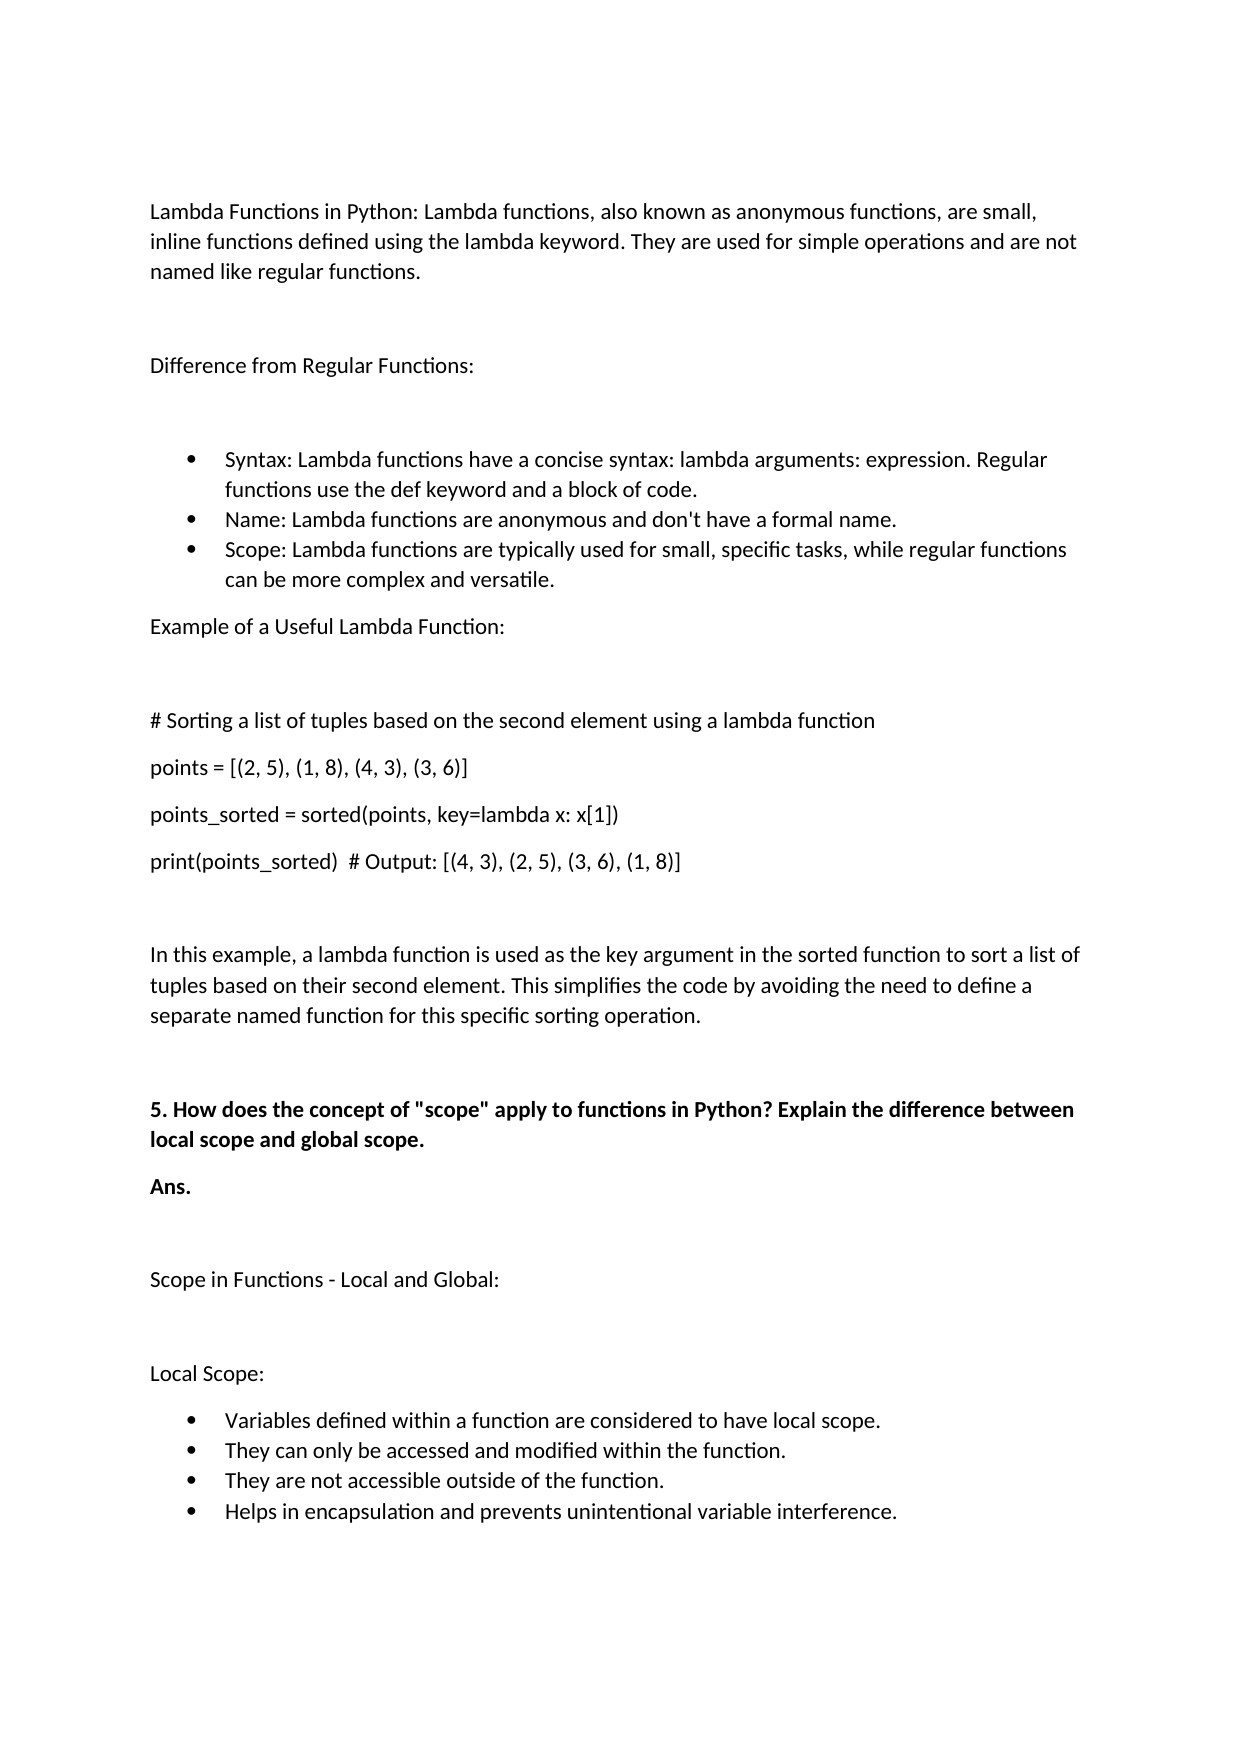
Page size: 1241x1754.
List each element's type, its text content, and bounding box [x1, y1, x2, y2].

text Difference from Regular Functions: [150, 351, 1090, 379]
text Scope in Functions - Local and Global: [150, 1266, 1090, 1294]
text Example of a Useful Lambda Function: [150, 612, 1090, 641]
text 5. How does the concept of "scope" apply to functions in Python? Explain the difference between local scope and global scope. [150, 1095, 1090, 1153]
list Variables defined within a function are considered to have local scope. [187, 1406, 1090, 1434]
list Helps in encapsulation and prevents unintentional variable interference. [187, 1497, 1090, 1525]
text Ans. [150, 1172, 1090, 1200]
text In this example, a lambda function is used as the key argument in the sorted function to sort a list of tuples based on their second element. This simplifies the code by avoiding the need to define a separate named function for this specific sorting operation. [150, 941, 1090, 1029]
list Scope: Lambda functions are typically used for small, specific tasks, while regular functions can be more complex and versatile. [187, 535, 1090, 594]
text Local Scope: [150, 1359, 1090, 1387]
text Lambda Functions in Python: Lambda functions, also known as anonymous functions, are small, inline functions defined using the lambda keyword. They are used for simple operations and are not named like regular functions. [150, 197, 1090, 285]
list They can only be accessed and modified within the function. [187, 1436, 1090, 1464]
text points_sorted = sorted(points, key=lambda x: x[1]) [150, 800, 1090, 828]
list Name: Lambda functions are anonymous and don't have a formal name. [187, 505, 1090, 533]
text points = [(2, 5), (1, 8), (4, 3), (3, 6)] [150, 753, 1090, 781]
list Syntax: Lambda functions have a concise syntax: lambda arguments: expression. Regular functions use the def keyword and a block of code. [187, 445, 1090, 503]
text print(points_sorted) # Output: [(4, 3), (2, 5), (3, 6), (1, 8)] [150, 847, 1090, 875]
text # Sorting a list of tuples based on the second element using a lambda function [150, 706, 1090, 734]
list They are not accessible outside of the function. [187, 1467, 1090, 1495]
